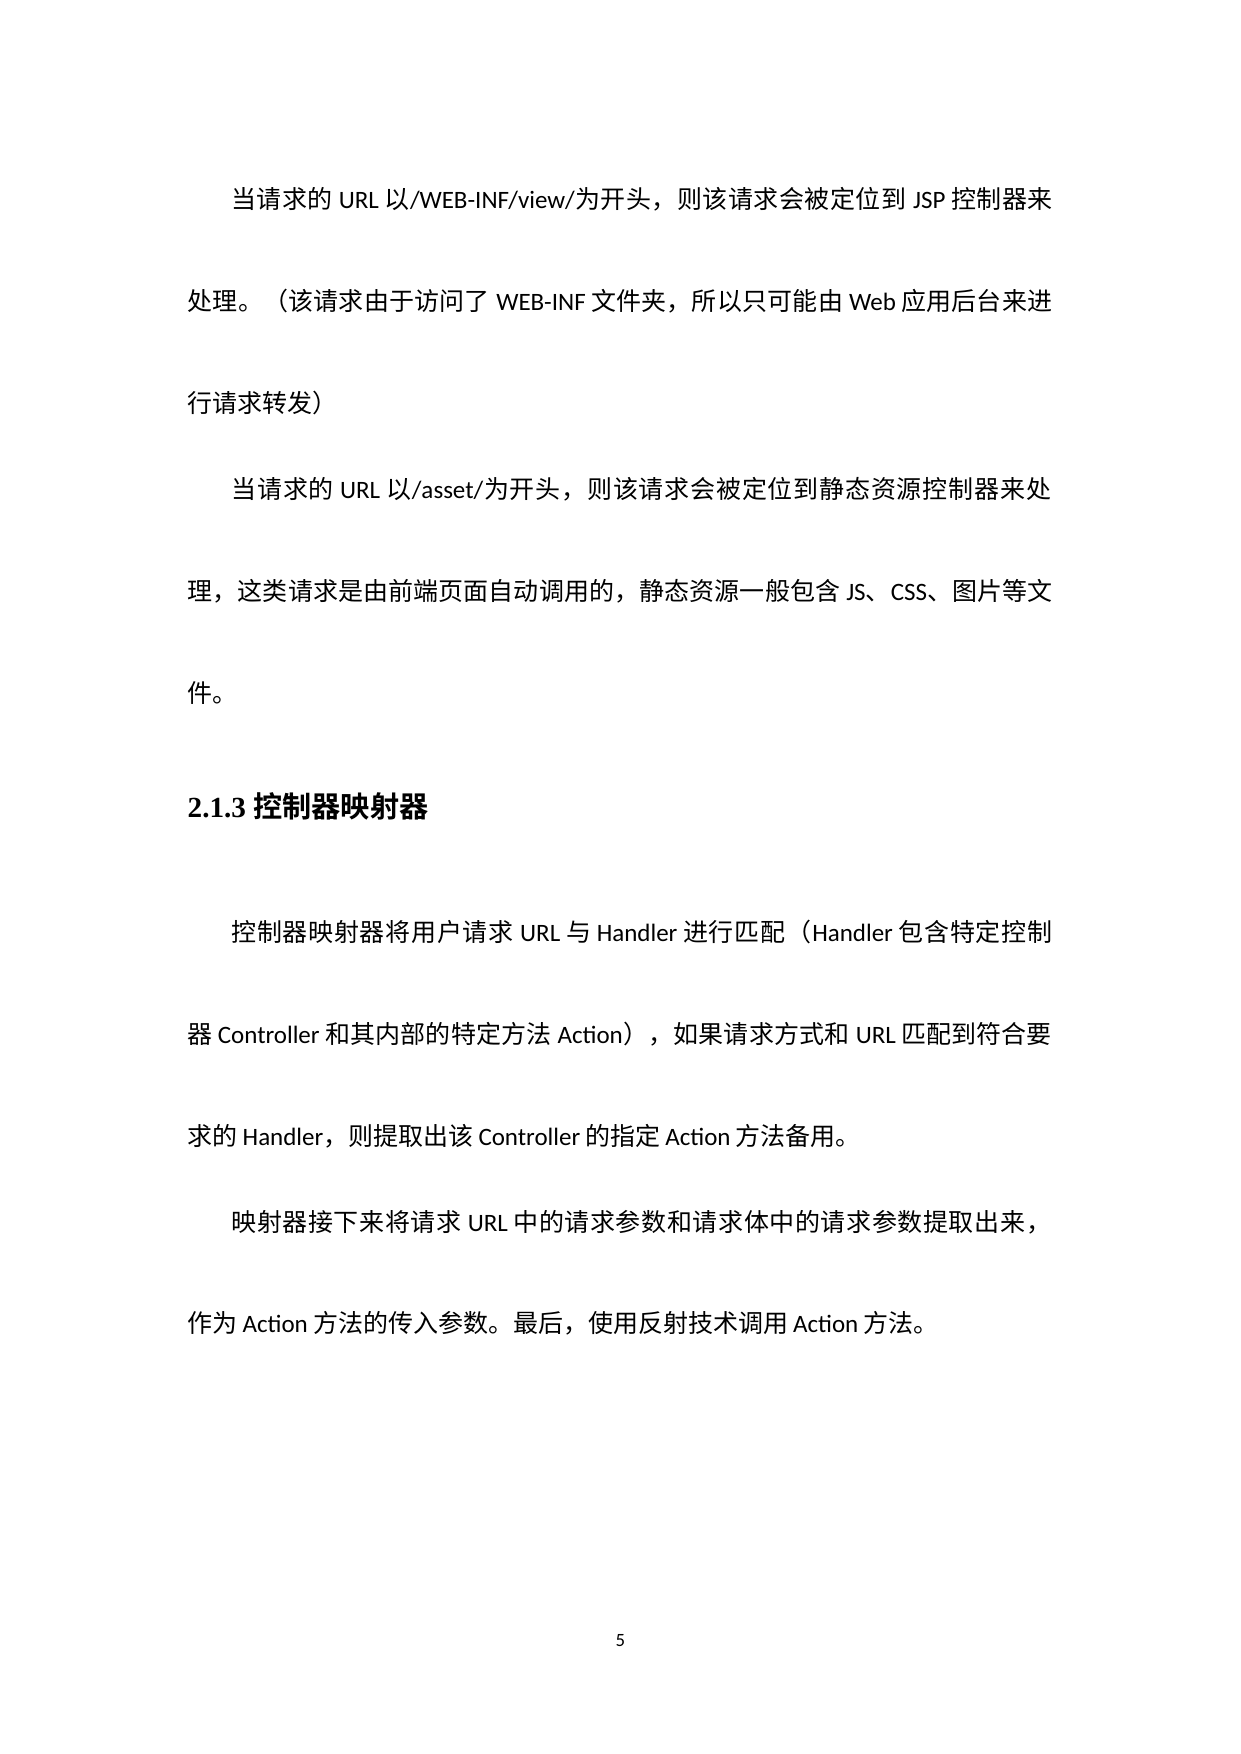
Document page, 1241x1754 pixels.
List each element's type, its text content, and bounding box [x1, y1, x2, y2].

text 映射器接下来将请求URL中的请求参数和请求体中的请求参数提取出来，作为Action方法的传入参数。最后，使用反射技术调用Action方法。 [187, 1186, 1053, 1356]
text 当请求的URL以/asset/为开头，则该请求会被定位到静态资源控制器来处理，这类请求是由前端页面自动调用的，静态资源一般包含JS、CSS、图片等文件。 [187, 454, 1053, 725]
subtitle 2.1.3 控制器映射器 [187, 771, 1053, 838]
text 控制器映射器将用户请求URL与Handler进行匹配（Handler包含特定控制器Controller和其内部的特定方法Action），如果请求方式和URL匹配到符合要求的Handler，则提取出该Controller的指定Action方法备用。 [187, 896, 1053, 1168]
text 当请求的URL以/WEB-INF/view/为开头，则该请求会被定位到JSP控制器来处理。（该请求由于访问了WEB-INF文件夹，所以只可能由Web应用后台来进行请求转发） [187, 164, 1053, 436]
